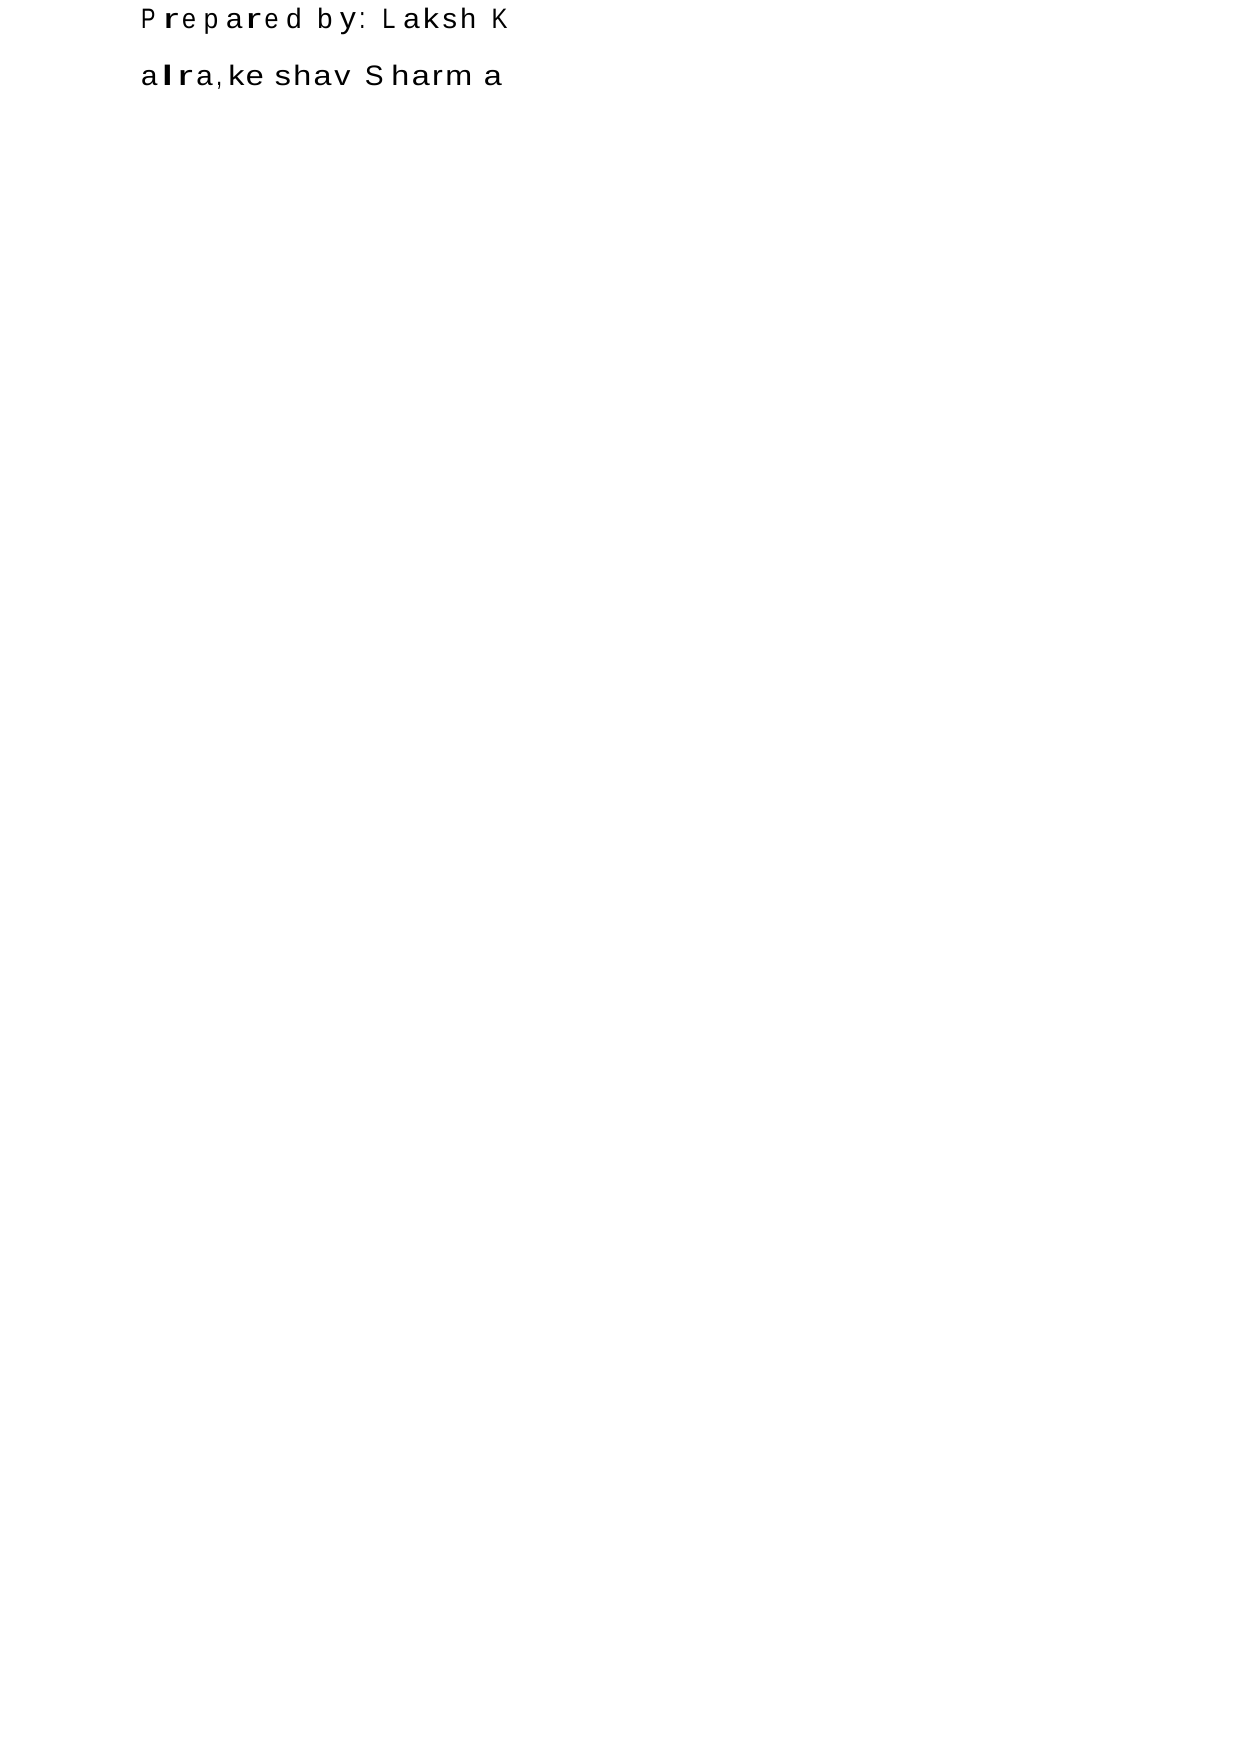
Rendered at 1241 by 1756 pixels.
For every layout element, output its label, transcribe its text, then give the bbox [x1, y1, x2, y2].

text P re p are d b y: L aksh K alra, ke shav S harm a [141, 0, 561, 91]
